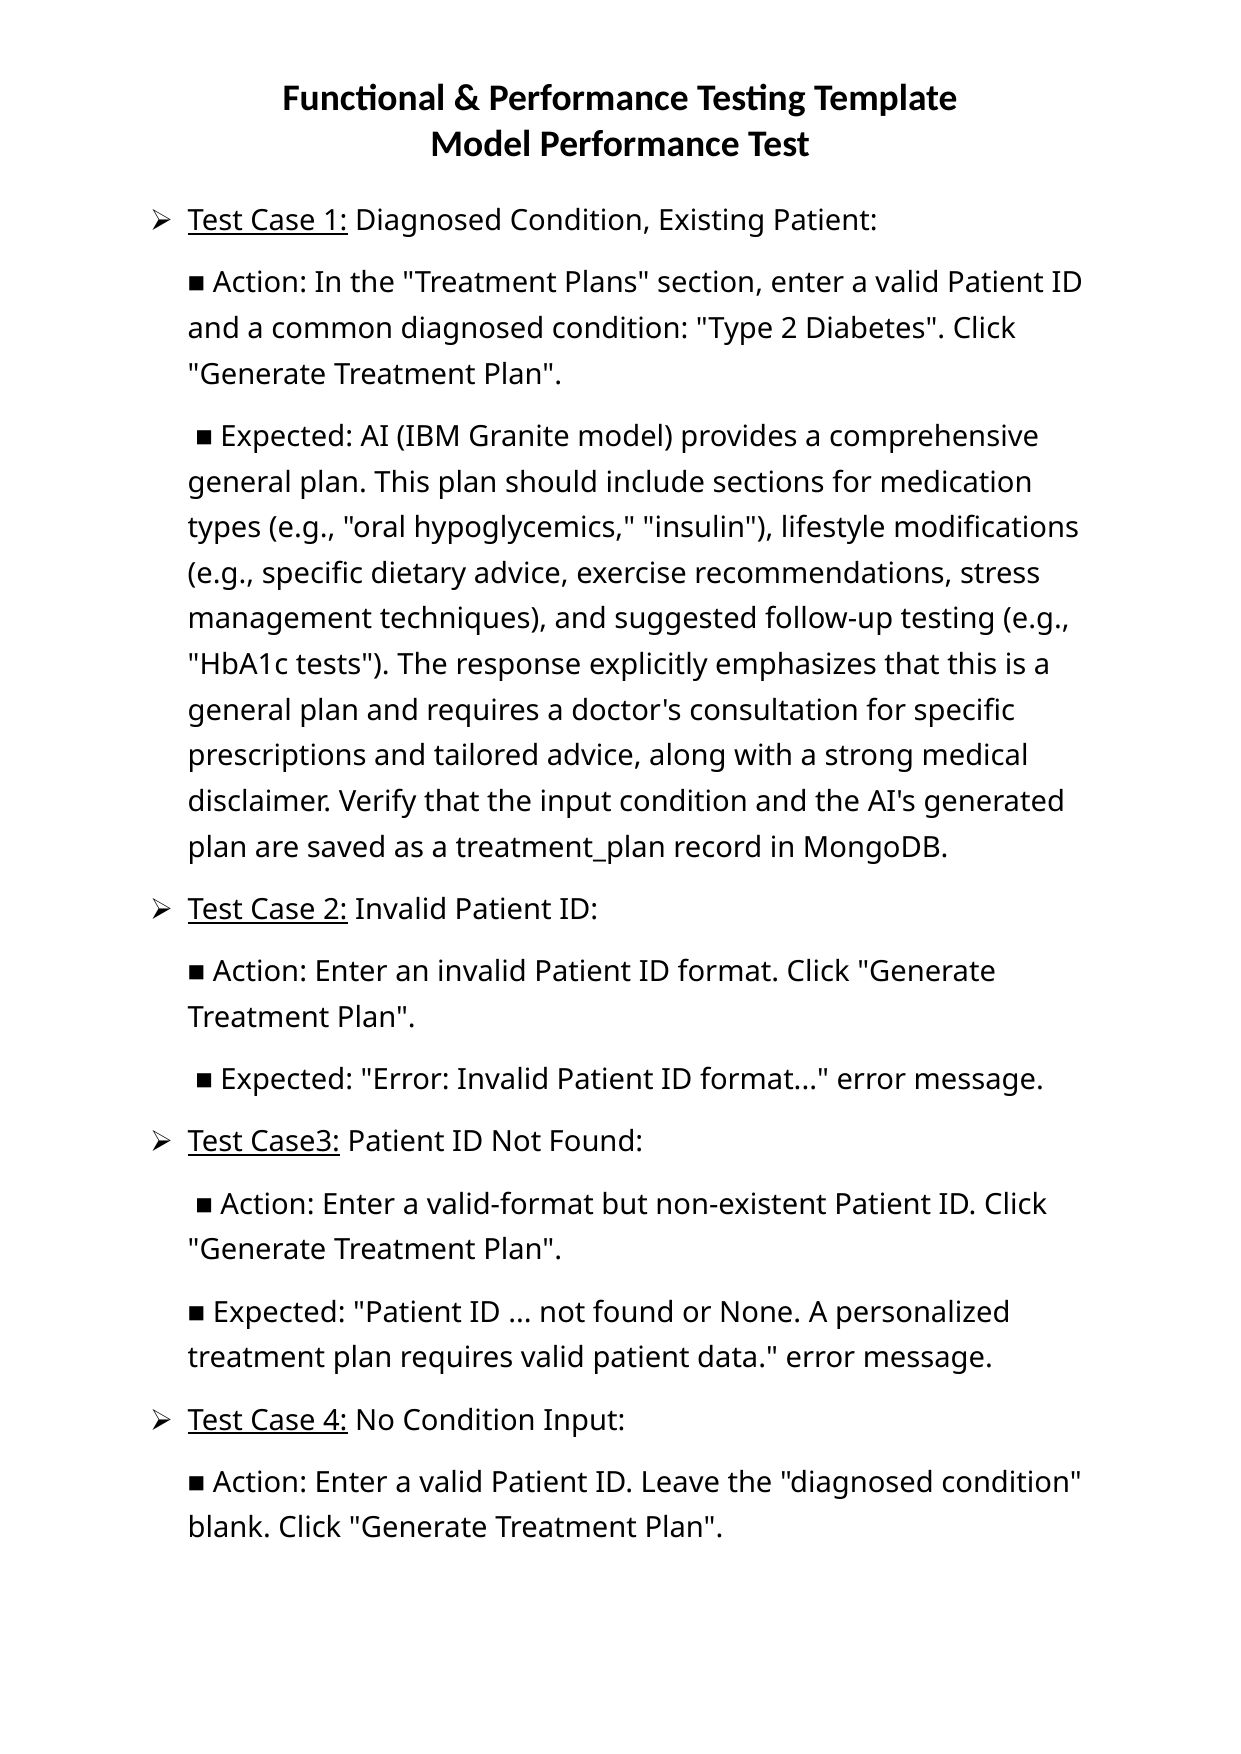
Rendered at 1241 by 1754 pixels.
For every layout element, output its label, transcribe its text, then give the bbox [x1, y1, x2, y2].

text ■ Action: Enter an invalid Patient ID format. Click "Generate Treatment Plan". [187, 951, 1090, 1036]
text ■ Expected: "Error: Invalid Patient ID format..." error message. [187, 1058, 1090, 1098]
text ■ Action: Enter a valid-format but non-existent Patient ID. Click "Generate Treatment Plan". [187, 1183, 1090, 1268]
text ■ Expected: AI (IBM Granite model) provides a comprehensive general plan. This plan should include sections for medication types (e.g., "oral hypoglycemics," "insulin"), lifestyle modifications (e.g., specific dietary advice, exercise recommendations, stress management techniques), and suggested follow-up testing (e.g., "HbA1c tests"). The response explicitly emphasizes that this is a general plan and requires a doctor's consultation for specific prescriptions and tailored advice, along with a strong medical disclaimer. Verify that the input condition and the AI's generated plan are saved as a treatment_plan record in MongoDB. [187, 415, 1090, 866]
text ■ Action: In the "Treatment Plans" section, enter a valid Patient ID and a common diagnosed condition: "Type 2 Diabetes". Click "Generate Treatment Plan". [187, 262, 1090, 393]
text ■ Action: Enter a valid Patient ID. Leave the "diagnosed condition" blank. Click "Generate Treatment Plan". [187, 1461, 1090, 1546]
list Test Case 2: Invalid Patient ID: [150, 888, 1090, 928]
list Test Case 4: No Condition Input: [150, 1399, 1090, 1438]
list Test Case 1: Diagnosed Condition, Existing Patient: [150, 199, 1090, 239]
list Test Case3: Patient ID Not Found: [150, 1121, 1090, 1160]
text ■ Expected: "Patient ID ... not found or None. A personalized treatment plan requires valid patient data." error message. [187, 1291, 1090, 1376]
